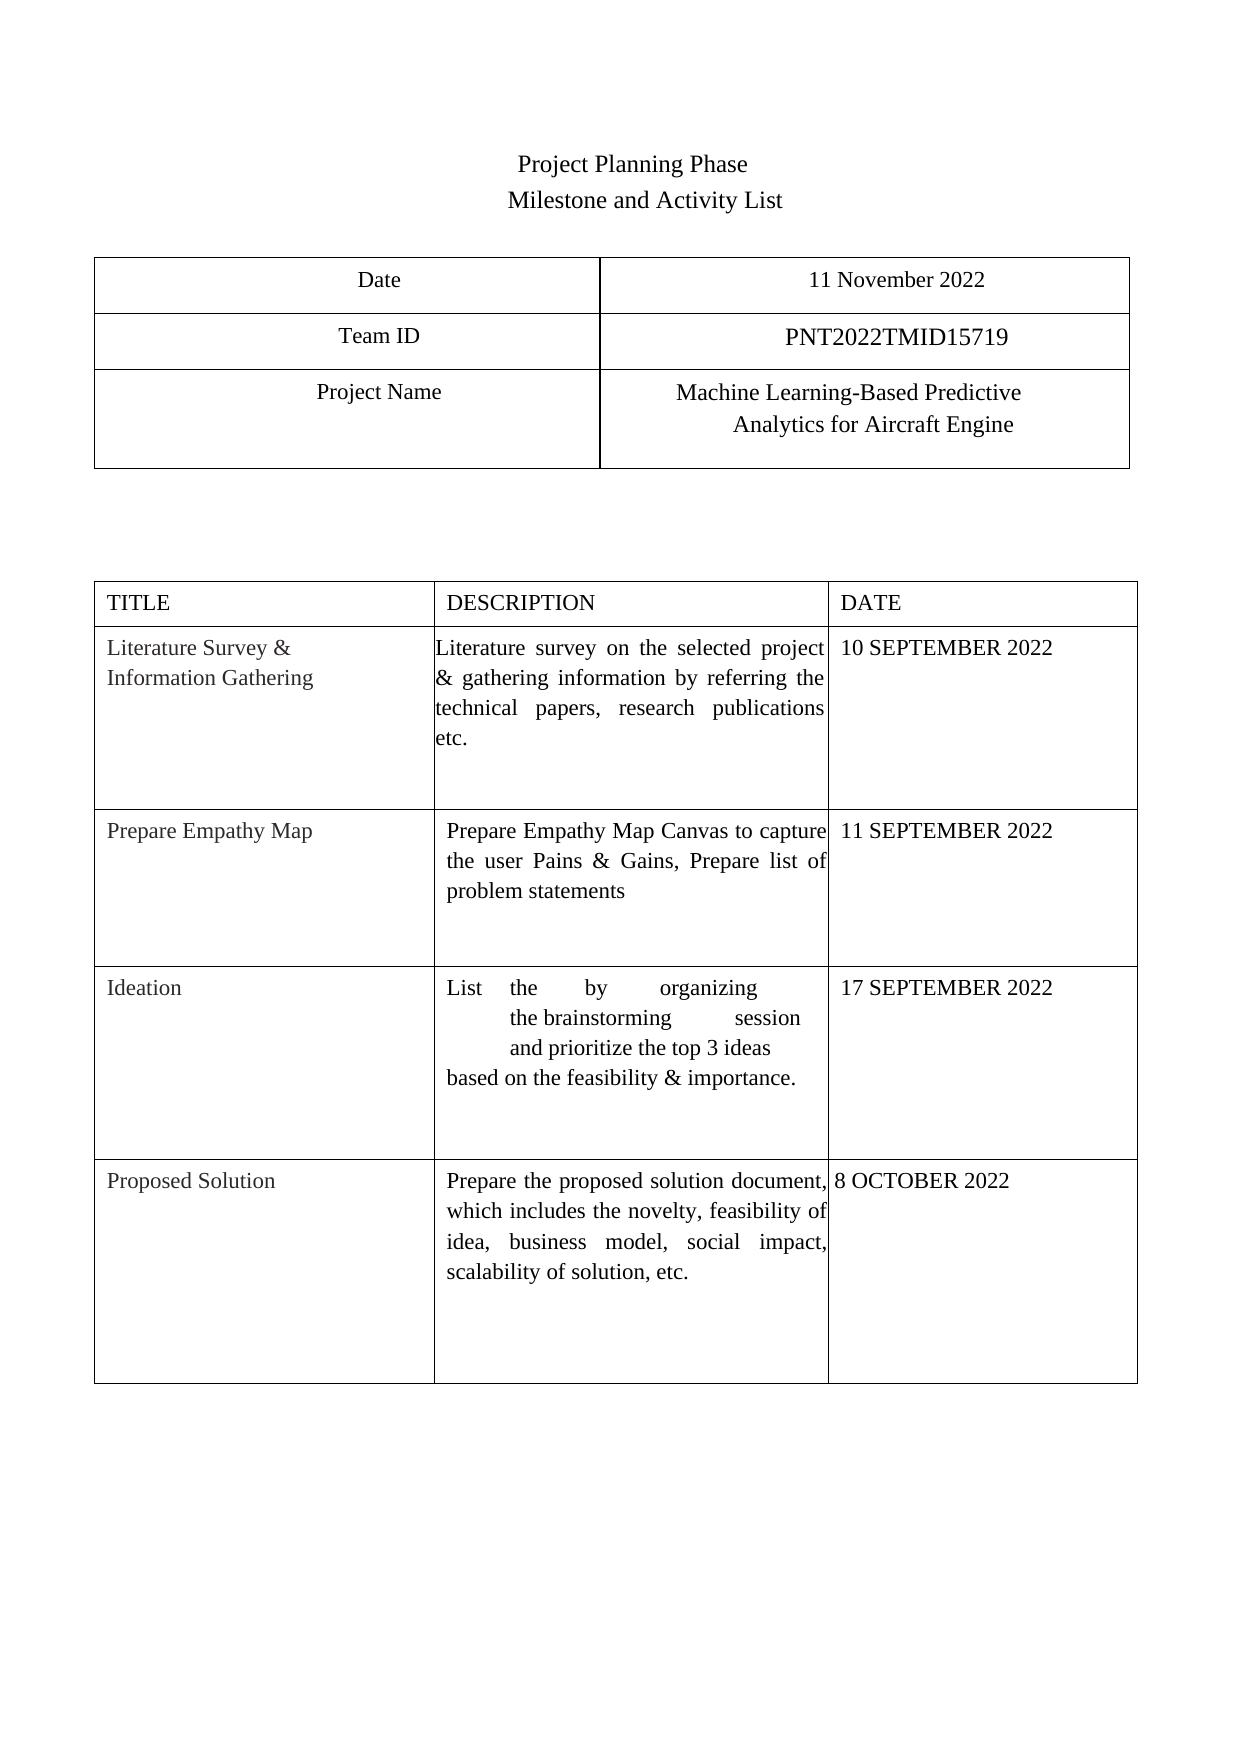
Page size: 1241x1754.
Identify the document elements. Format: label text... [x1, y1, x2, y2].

table_cell Machine Learning-Based Predictive Analytics for Aircraft Engine [601, 370, 1129, 468]
table_header DATE [829, 582, 1137, 626]
text Milestone and Activity List [94, 185, 783, 214]
table_cell Team ID [95, 314, 599, 369]
table_cell Prepare Empathy Map [95, 810, 434, 966]
table_cell 10 SEPTEMBER 2022 [829, 627, 1137, 809]
table_cell Project Name [95, 370, 599, 468]
table_cell Ideation [95, 967, 434, 1159]
table_cell Literature survey on the selected project & gathering information by referring the technical papers, research publications etc. [435, 627, 828, 809]
table_cell Prepare Empathy Map Canvas to capture the user Pains & Gains, Prepare list of problem statements [435, 810, 828, 966]
table_cell Prepare the proposed solution document, which includes the novelty, feasibility of idea, business model, social impact, scalability of solution, etc. [435, 1160, 828, 1383]
table_header DESCRIPTION [435, 582, 828, 626]
table_header Date [95, 258, 599, 313]
table_cell PNT2022TMID15719 [601, 314, 1129, 369]
table_header TITLE [95, 582, 434, 626]
table_cell Literature Survey & Information Gathering [95, 627, 434, 809]
table_cell 11 SEPTEMBER 2022 [829, 810, 1137, 966]
table_cell 17 SEPTEMBER 2022 [829, 967, 1137, 1159]
table_cell List the by organizing the brainstorming session and prioritize the top 3 ideas based on the feasibility & importance. [435, 967, 828, 1159]
table_cell Proposed Solution [95, 1160, 434, 1383]
table_cell 8 OCTOBER 2022 [829, 1160, 1137, 1383]
text Project Planning Phase [94, 149, 748, 178]
table_header 11 November 2022 [601, 258, 1129, 313]
